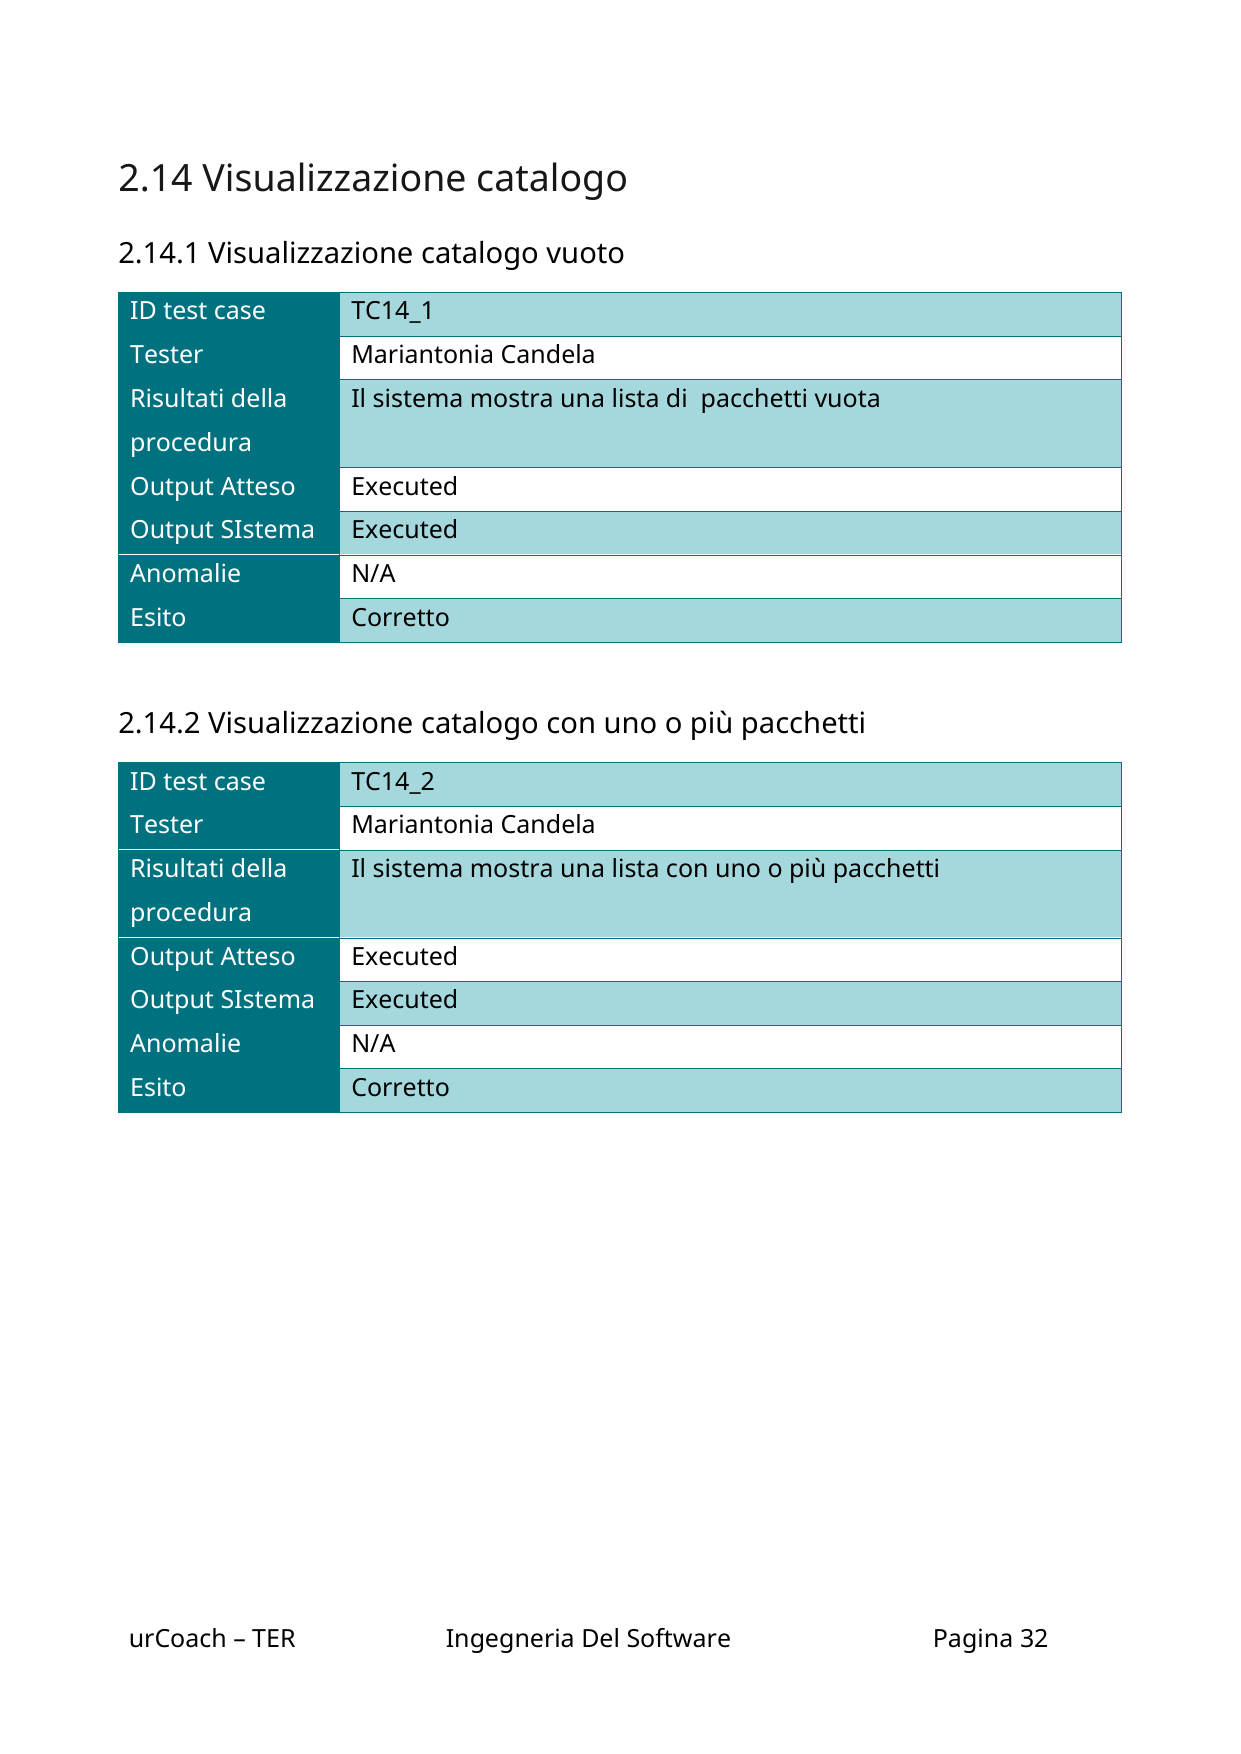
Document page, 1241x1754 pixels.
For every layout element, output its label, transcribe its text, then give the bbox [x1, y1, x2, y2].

table_cell Anomalie [119, 1026, 339, 1068]
table_cell Corretto [340, 599, 1121, 642]
table_cell Output Atteso [119, 939, 339, 981]
table_cell Tester [119, 337, 339, 379]
table_header TC14_1 [340, 293, 1121, 336]
table_header TC14_2 [340, 763, 1121, 806]
table_cell Executed [340, 512, 1121, 554]
table_header ID test case [119, 763, 339, 806]
subtitle 2.14.1 Visualizzazione catalogo vuoto [118, 232, 1122, 272]
table_cell N/A [340, 1026, 1121, 1068]
table_cell Tester [119, 807, 339, 849]
table_cell Mariantonia Candela [340, 337, 1121, 379]
table_cell Executed [340, 939, 1121, 981]
table_cell Mariantonia Candela [340, 807, 1121, 849]
table_cell Output Atteso [119, 468, 339, 511]
table_cell Il sistema mostra una lista con uno o più pacchetti [340, 851, 1121, 937]
table_cell Executed [340, 468, 1121, 511]
subtitle 2.14 Visualizzazione catalogo [118, 152, 1122, 203]
table_cell Executed [340, 982, 1121, 1025]
table_cell Risultati della procedura [119, 380, 339, 467]
table_cell Il sistema mostra una lista di pacchetti vuota [340, 380, 1121, 467]
table_cell Output SIstema [119, 512, 339, 554]
table_header ID test case [119, 293, 339, 336]
subtitle 2.14.2 Visualizzazione catalogo con uno o più pacchetti [118, 703, 1122, 742]
table_cell N/A [340, 556, 1121, 598]
table_cell Risultati della procedura [119, 851, 339, 937]
table_cell Esito [119, 599, 339, 642]
table_cell Output SIstema [119, 982, 339, 1025]
table_cell Esito [119, 1069, 339, 1112]
table_cell Corretto [340, 1069, 1121, 1112]
table_cell Anomalie [119, 556, 339, 598]
